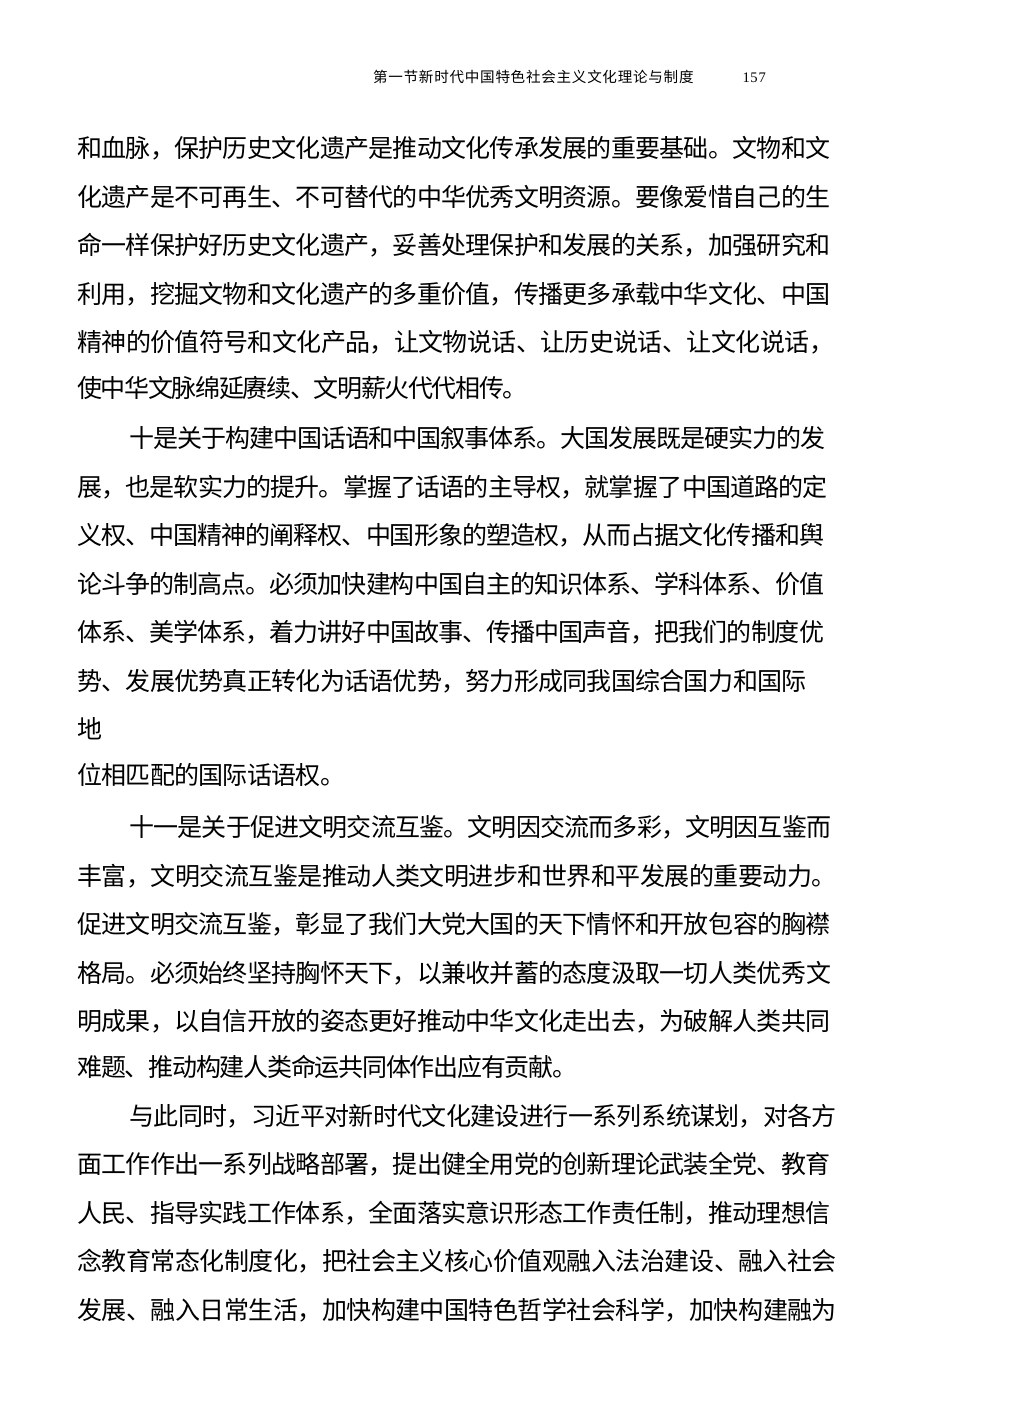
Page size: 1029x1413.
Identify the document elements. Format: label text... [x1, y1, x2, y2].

text 第一节新时代中国特色社会主义文化理论与制度 157 [373, 67, 874, 86]
text 使中华文脉绵延赓续、文明薪火代代相传。 [77, 371, 874, 404]
text 十一是关于促进文明交流互鉴。文明因交流而多彩，文明因互鉴而 丰富，文明交流互鉴是推动人类文明进步和世界和平发展的重要动力。 促进文明交流互鉴，彰显了我们大党大国的天下情怀和开放包容的胸襟 格局。必须始终坚持胸怀天下，以兼收并蓄的态度汲取一切人类优秀文 明成果，以自信开放的姿态更好推动中华文化走出去，为破解人类共同 [77, 807, 837, 1038]
text 难题、推动构建人类命运共同体作出应有贡献。 [77, 1050, 874, 1083]
text 和血脉，保护历史文化遗产是推动文化传承发展的重要基础。文物和文 化遗产是不可再生、不可替代的中华优秀文明资源。要像爱惜自己的生 命一样保护好历史文化遗产，妥善处理保护和发展的关系，加强研究和 利用，挖掘文物和文化遗产的多重价值，传播更多承载中华文化、中国 精神的价值符号和文化产品，让文物说话、让历史说话、让文化说话， [77, 129, 832, 359]
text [77, 1096, 837, 1327]
text 位相匹配的国际话语权。 [77, 758, 874, 791]
text 十是关于构建中国话语和中国叙事体系。大国发展既是硬实力的发 展，也是软实力的提升。掌握了话语的主导权，就掌握了中国道路的定 义权、中国精神的阐释权、中国形象的塑造权，从而占据文化传播和舆 论斗争的制高点。必须加快建构中国自主的知识体系、学科体系、价值 体系、美学体系，着力讲好中国故事、传播中国声音，把我们的制度优 势、发展优势真正转化为话语优势，努力形成同我国综合国力和国际地 [77, 418, 829, 746]
